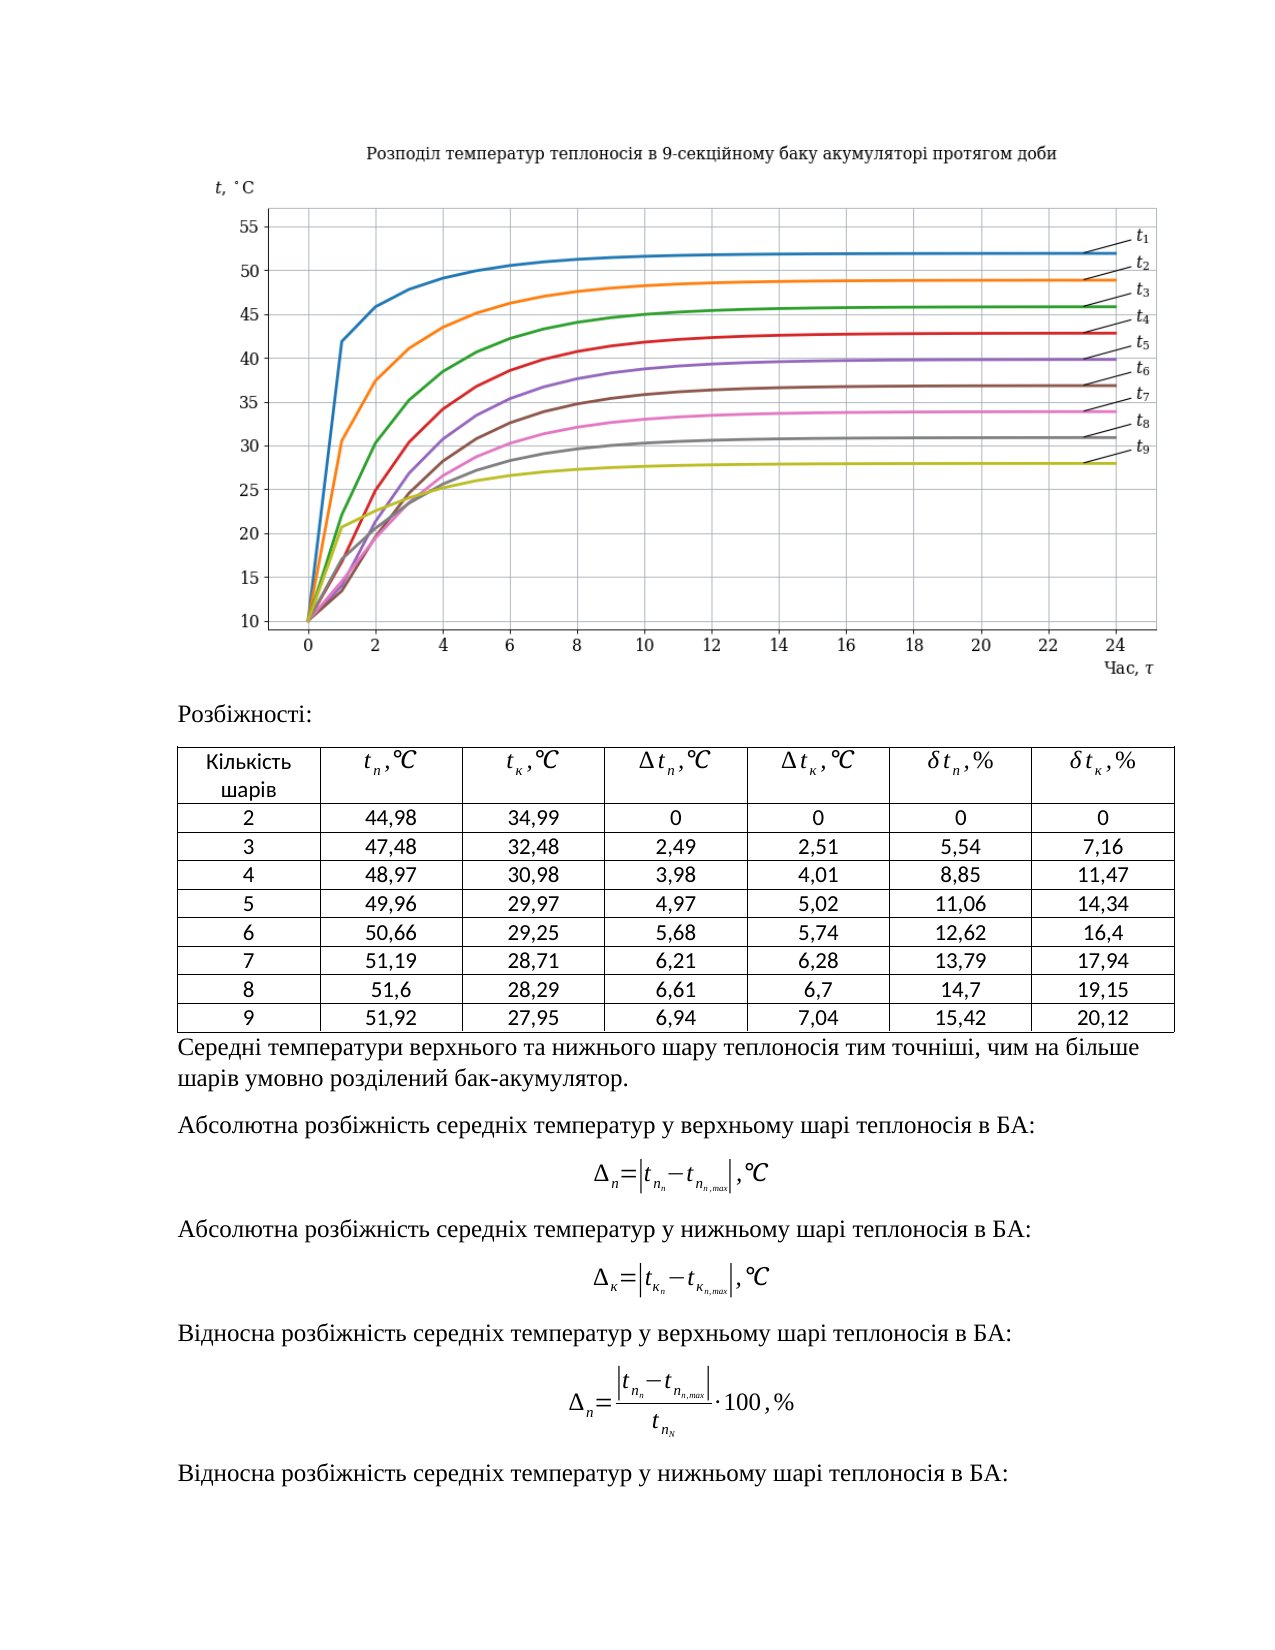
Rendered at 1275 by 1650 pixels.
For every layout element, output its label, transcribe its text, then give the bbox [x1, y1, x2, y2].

table_cell 17,94 [1032, 947, 1174, 974]
table_header [1032, 748, 1174, 803]
table_header [463, 748, 604, 803]
table_cell 2,51 [748, 833, 889, 860]
table_cell 6,28 [748, 947, 889, 974]
table_cell 5,68 [605, 918, 747, 946]
text Розбіжності: [177, 699, 1186, 727]
table_cell 3,98 [605, 861, 747, 889]
table_cell 34,99 [463, 804, 604, 832]
table_cell 47,48 [321, 833, 462, 860]
table_cell 15,42 [890, 1004, 1031, 1031]
table_cell 0 [605, 804, 747, 832]
table_cell 11,47 [1032, 861, 1174, 889]
table_cell 4 [178, 861, 320, 889]
table_cell 6 [178, 918, 320, 946]
table_cell 5,74 [748, 918, 889, 946]
table_cell 6,7 [748, 975, 889, 1003]
table_cell 8 [178, 975, 320, 1003]
table_header [321, 748, 462, 803]
picture [177, 118, 1186, 680]
table_cell 49,96 [321, 890, 462, 917]
table_header [748, 748, 889, 803]
table_cell 29,25 [463, 918, 604, 946]
table_cell 6,61 [605, 975, 747, 1003]
table_cell 14,34 [1032, 890, 1174, 917]
table_cell 7,16 [1032, 833, 1174, 860]
table_cell 5 [178, 890, 320, 917]
table_cell 50,66 [321, 918, 462, 946]
table_cell 48,97 [321, 861, 462, 889]
table_cell 51,6 [321, 975, 462, 1003]
text Абсолютна розбіжність середніх температур у верхньому шарі теплоносія в БА: [177, 1111, 1186, 1139]
table_cell 32,48 [463, 833, 604, 860]
table_cell 12,62 [890, 918, 1031, 946]
table_header Кількість шарів [178, 748, 320, 803]
table_cell 6,94 [605, 1004, 747, 1031]
table_cell 8,85 [890, 861, 1031, 889]
table_cell 11,06 [890, 890, 1031, 917]
table_cell 6,21 [605, 947, 747, 974]
table_cell 0 [890, 804, 1031, 832]
table_cell 30,98 [463, 861, 604, 889]
table_cell 19,15 [1032, 975, 1174, 1003]
table_cell 2 [178, 804, 320, 832]
text Середні температури верхнього та нижнього шару теплоносія тим точніші, чим на більше шарів умовно розділений бак-акумулятор. [177, 1032, 1186, 1092]
table_cell 2,49 [605, 833, 747, 860]
table_cell 28,29 [463, 975, 604, 1003]
table_cell 14,7 [890, 975, 1031, 1003]
table_cell 5,02 [748, 890, 889, 917]
table_header [890, 748, 1031, 803]
table_cell 16,4 [1032, 918, 1174, 946]
table_cell 0 [1032, 804, 1174, 832]
table_cell 51,92 [321, 1004, 462, 1031]
text Абсолютна розбіжність середніх температур у нижньому шарі теплоносія в БА: [177, 1214, 1186, 1243]
table_cell 27,95 [463, 1004, 604, 1031]
table_cell 44,98 [321, 804, 462, 832]
table_cell 3 [178, 833, 320, 860]
table_cell 4,01 [748, 861, 889, 889]
table_cell 9 [178, 1004, 320, 1031]
table_cell 28,71 [463, 947, 604, 974]
text Відносна розбіжність середніх температур у верхньому шарі теплоносія в БА: [177, 1318, 1186, 1346]
table_header [605, 748, 747, 803]
table_cell 29,97 [463, 890, 604, 917]
table_cell 5,54 [890, 833, 1031, 860]
table_cell 13,79 [890, 947, 1031, 974]
table_cell 7 [178, 947, 320, 974]
table_cell 7,04 [748, 1004, 889, 1031]
table_cell 51,19 [321, 947, 462, 974]
table_cell 0 [748, 804, 889, 832]
text Відносна розбіжність середніх температур у нижньому шарі теплоносія в БА: [177, 1458, 1186, 1487]
table_cell 4,97 [605, 890, 747, 917]
table_cell 20,12 [1032, 1004, 1174, 1031]
